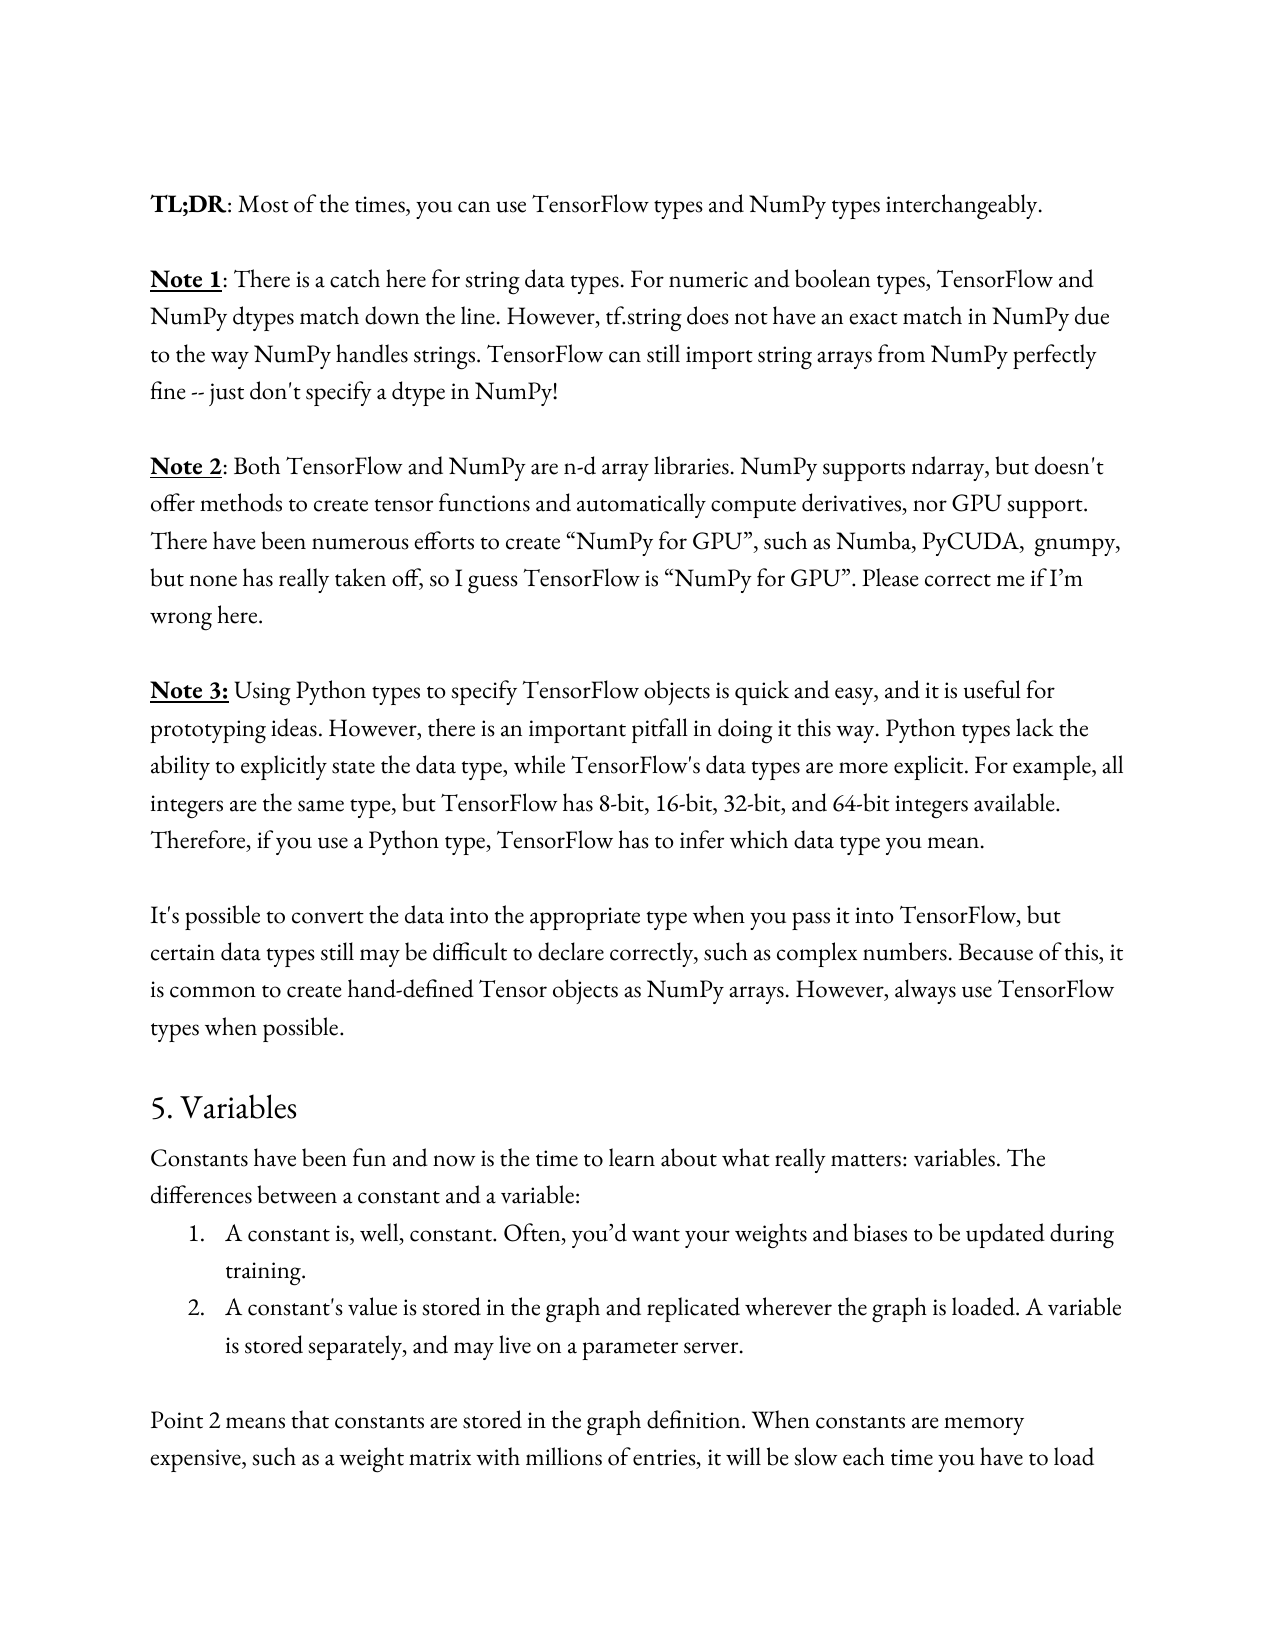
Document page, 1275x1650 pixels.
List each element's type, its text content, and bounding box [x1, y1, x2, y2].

text Note 3: Using Python types to specify TensorFlow objects is quick and easy, and it is useful for prototyping ideas. However, there is an important pitfall in doing it this way. Python types lack the ability to explicitly state the data type, while TensorFlow's data types are more explicit. For example, all integers are the same type, but TensorFlow has 8-bit, 16-bit, 32-bit, and 64-bit integers available. Therefore, if you use a Python type, TensorFlow has to infer which data type you mean. [150, 673, 1125, 856]
text Constants have been fun and now is the time to learn about what really matters: variables. The differences between a constant and a variable: [150, 1141, 1125, 1211]
list A constant's value is stored in the graph and replicated wherever the graph is loaded. A variable is stored separately, and may live on a parameter server. [187, 1291, 1125, 1361]
list A constant is, well, constant. Often, you’d want your weights and biases to be updated during training. [187, 1216, 1125, 1286]
text TL;DR: Most of the times, you can use TensorFlow types and NumPy types interchangeably. [150, 187, 1125, 220]
text Note 1: There is a catch here for string data types. For numeric and boolean types, TensorFlow and NumPy dtypes match down the line. However, tf.string does not have an exact match in NumPy due to the way NumPy handles strings. TensorFlow can still import string arrays from NumPy perfectly fine -- just don't specify a dtype in NumPy! [150, 262, 1125, 407]
subtitle 5. Variables [150, 1085, 1125, 1128]
text Note 2: Both TensorFlow and NumPy are n-d array libraries. NumPy supports ndarray, but doesn't offer methods to create tensor functions and automatically compute derivatives, nor GPU support. There have been numerous efforts to create “NumPy for GPU”, such as Numba, PyCUDA, gnumpy, but none has really taken off, so I guess TensorFlow is “NumPy for GPU”. Please correct me if I’m wrong here. [150, 449, 1125, 631]
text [150, 1403, 1125, 1473]
text It's possible to convert the data into the appropriate type when you pass it into TensorFlow, but certain data types still may be difficult to declare correctly, such as complex numbers. Because of this, it is common to create hand-defined Tensor objects as NumPy arrays. However, always use TensorFlow types when possible. [150, 898, 1125, 1043]
